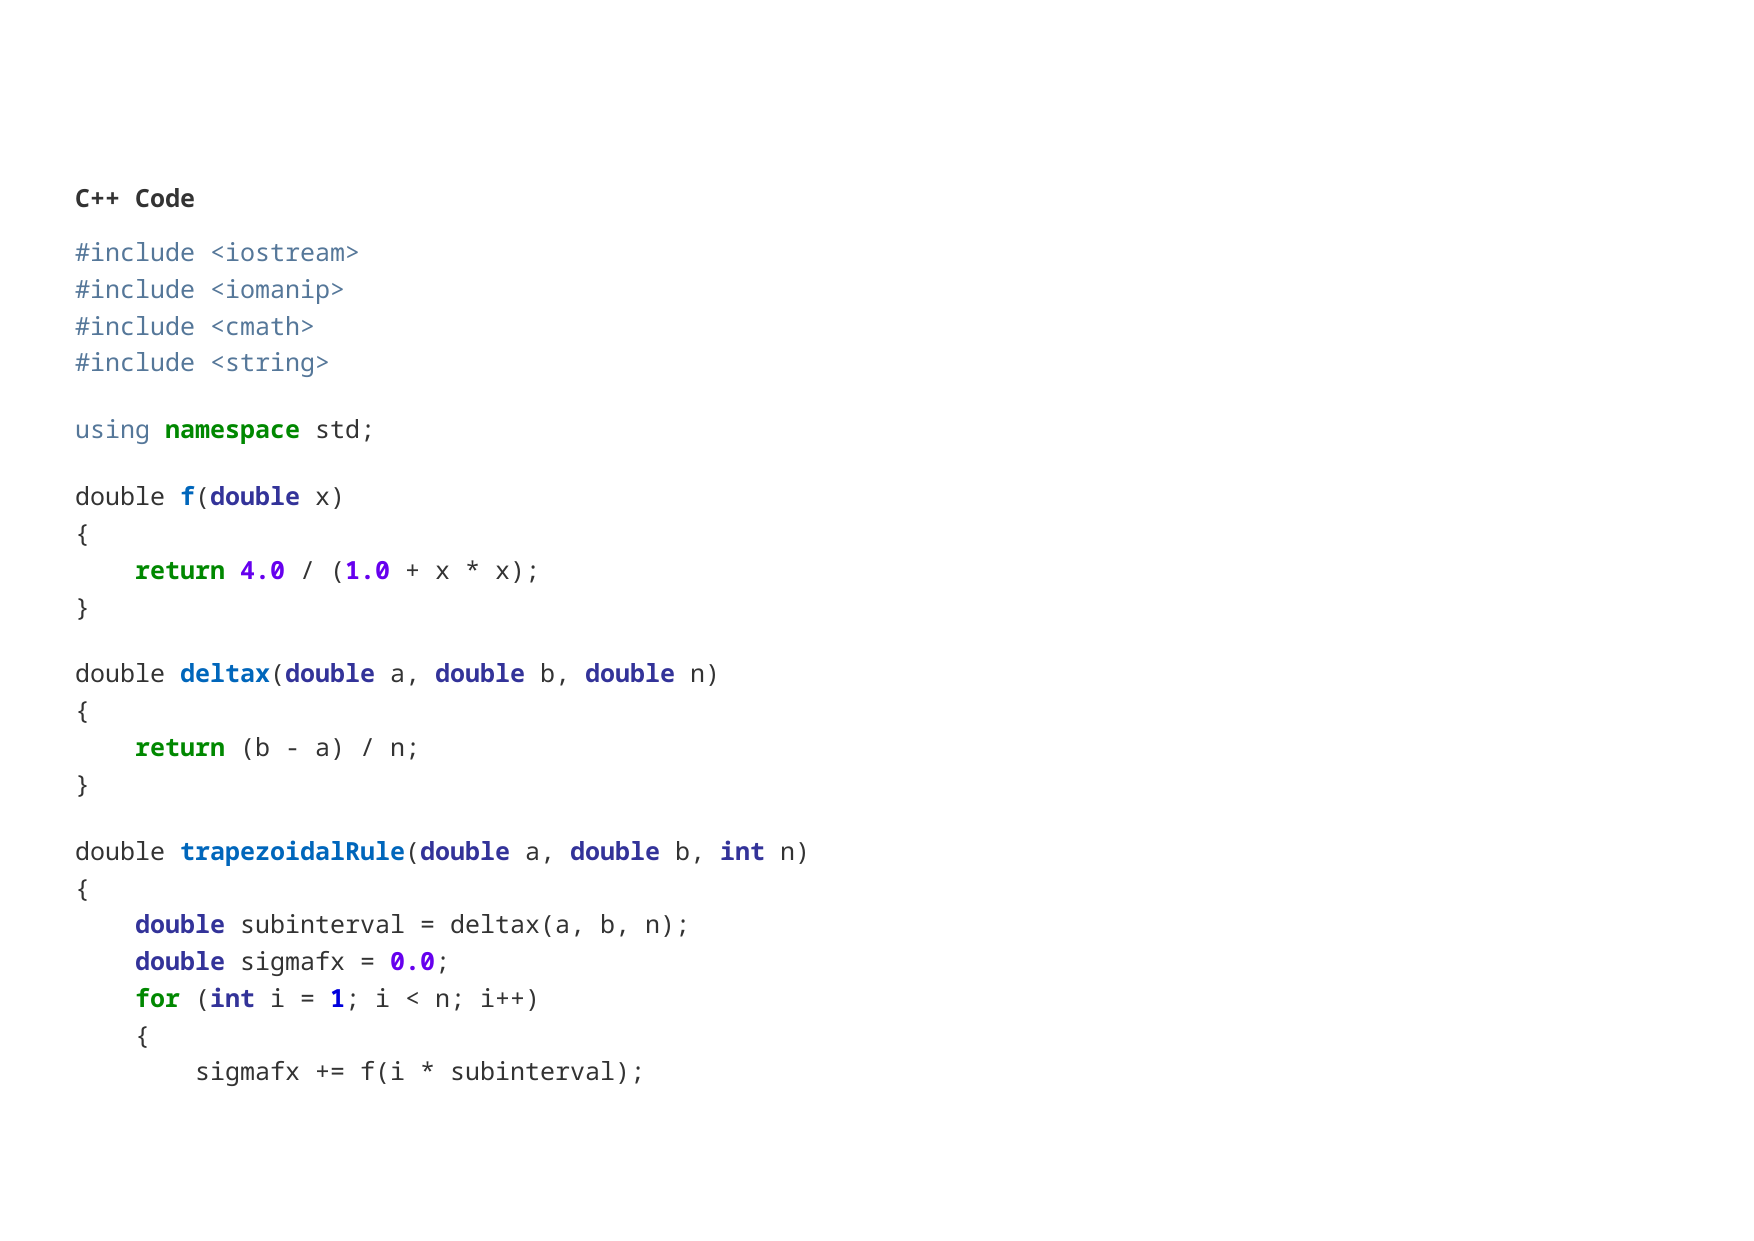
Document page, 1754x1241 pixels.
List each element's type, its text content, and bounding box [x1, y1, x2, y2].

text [75, 234, 1679, 1088]
text C++ Code [75, 181, 1679, 215]
